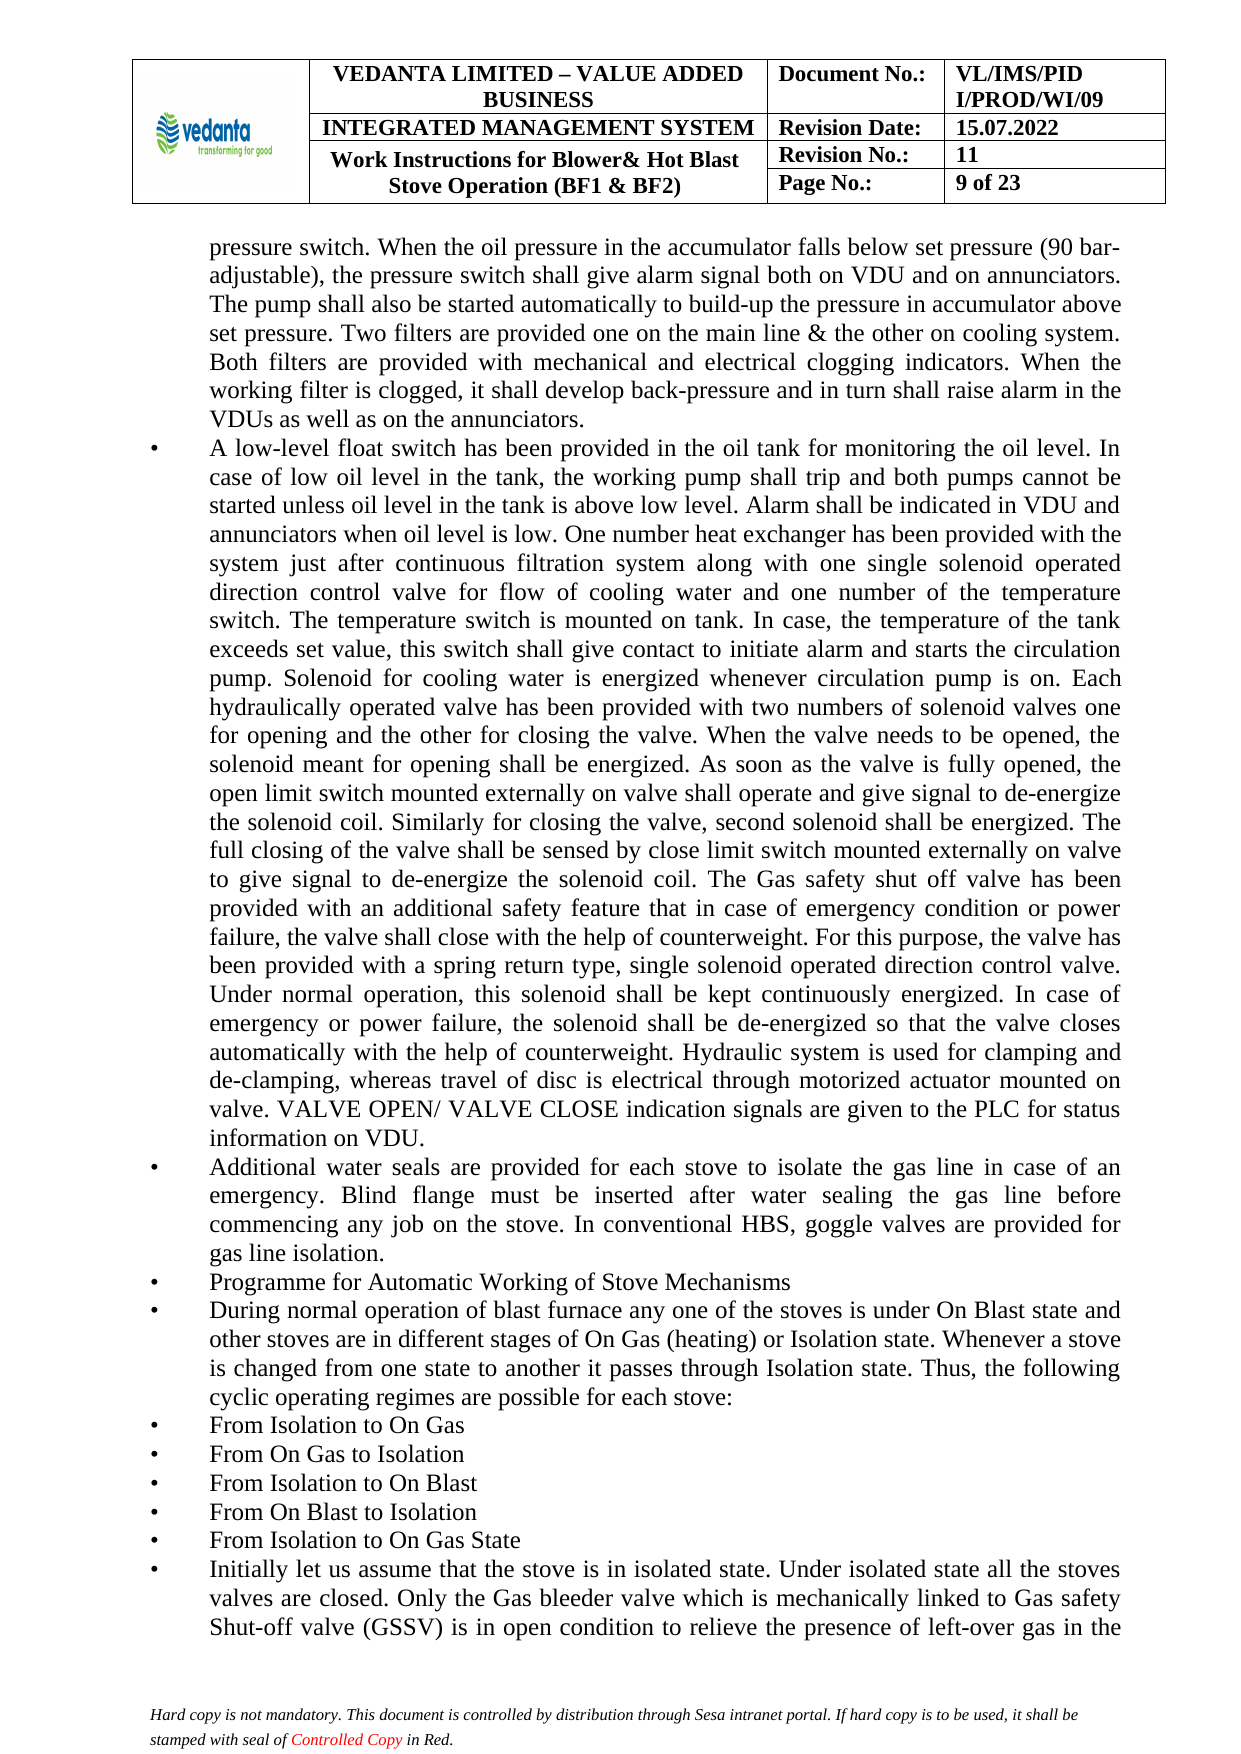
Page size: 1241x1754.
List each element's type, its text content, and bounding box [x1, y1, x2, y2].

list • From Isolation to On Gas [150, 1411, 1122, 1439]
list • From Isolation to On Gas State [150, 1526, 1122, 1554]
list • During normal operation of blast furnace any one of the stoves is under On Blast state and other stoves are in different stages of On Gas (heating) or Isolation state. Whenever a stove is changed from one state to another it passes through Isolation state. Thus, the following cyclic operating regimes are possible for each stove: [150, 1296, 1122, 1411]
list • From On Blast to Isolation [150, 1497, 1122, 1526]
list • From Isolation to On Blast [150, 1468, 1122, 1497]
list • A low-level float switch has been provided in the oil tank for monitoring the oil level. In case of low oil level in the tank, the working pump shall trip and both pumps cannot be started unless oil level in the tank is above low level. Alarm shall be indicated in VDU and annunciators when oil level is low. One number heat exchanger has been provided with the system just after continuous filtration system along with one single solenoid operated direction control valve for flow of cooling water and one number of the temperature switch. The temperature switch is mounted on tank. In case, the temperature of the tank exceeds set value, this switch shall give contact to initiate alarm and starts the circulation pump. Solenoid for cooling water is energized whenever circulation pump is on. Each hydraulically operated valve has been provided with two numbers of solenoid valves one for opening and the other for closing the valve. When the valve needs to be opened, the solenoid meant for opening shall be energized. As soon as the valve is fully opened, the open limit switch mounted externally on valve shall operate and give signal to de-energize the solenoid coil. Similarly for closing the valve, second solenoid shall be energized. The full closing of the valve shall be sensed by close limit switch mounted externally on valve to give signal to de-energize the solenoid coil. The Gas safety shut off valve has been provided with an additional safety feature that in case of emergency condition or power failure, the valve shall close with the help of counterweight. For this purpose, the valve has been provided with a spring return type, single solenoid operated direction control valve. Under normal operation, this solenoid shall be kept continuously energized. In case of emergency or power failure, the solenoid shall be de-energized so that the valve closes automatically with the help of counterweight. Hydraulic system is used for clamping and de-clamping, whereas travel of disc is electrical through motorized actuator mounted on valve. VALVE OPEN/ VALVE CLOSE indication signals are given to the PLC for status information on VDU. [150, 433, 1122, 1152]
list • From On Gas to Isolation [150, 1439, 1122, 1468]
list • Programme for Automatic Working of Stove Mechanisms [150, 1267, 1122, 1296]
list • Additional water seals are provided for each stove to isolate the gas line in case of an emergency. Blind flange must be inserted after water sealing the gas line before commencing any job on the stove. In conventional HBS, goggle valves are provided for gas line isolation. [150, 1152, 1122, 1267]
picture [137, 73, 293, 189]
